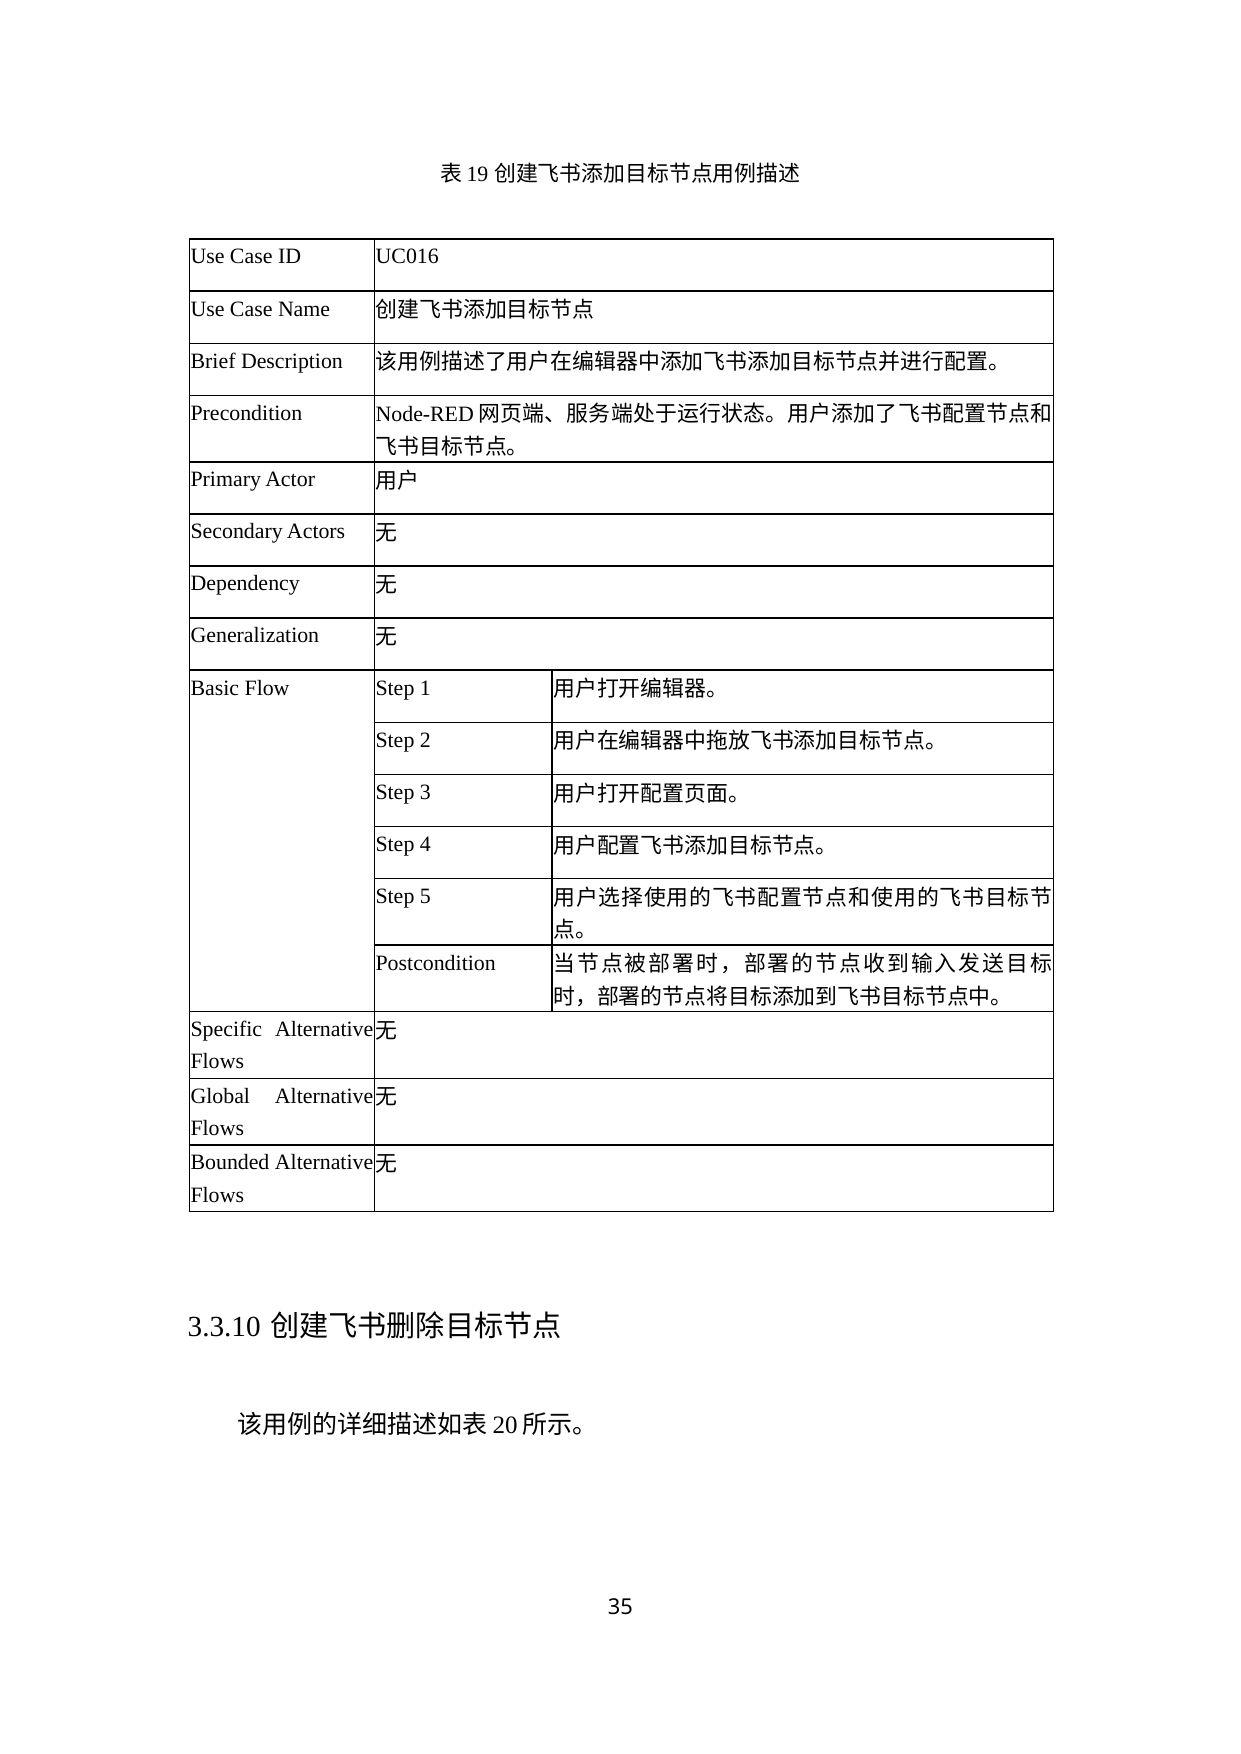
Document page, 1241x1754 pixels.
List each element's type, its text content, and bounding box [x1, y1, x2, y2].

table_cell 当节点被部署时，部署的节点收到输入发送目标时，部署的节点将目标添加到飞书目标节点中。 [553, 946, 1053, 1011]
list 创建飞书删除目标节点 [187, 1292, 1053, 1357]
table_cell 用户配置飞书添加目标节点。 [553, 827, 1053, 878]
table_header UC016 [375, 240, 1053, 290]
table_cell Step 3 [375, 775, 551, 826]
table_cell Step 4 [375, 827, 551, 878]
table_cell Brief Description [190, 344, 374, 394]
table_cell Use Case Name [190, 292, 374, 342]
table_cell Global Alternative Flows [190, 1079, 374, 1144]
table_cell 无 [375, 619, 1053, 669]
table_cell 用户在编辑器中拖放飞书添加目标节点。 [553, 723, 1053, 773]
table_cell Dependency [190, 567, 374, 617]
table_cell Node-RED网页端、服务端处于运行状态。用户添加了飞书配置节点和飞书目标节点。 [375, 396, 1053, 461]
table_cell Step 2 [375, 723, 551, 773]
table_cell Postcondition [375, 946, 551, 1011]
table_cell 无 [375, 567, 1053, 617]
table_cell Step 5 [375, 879, 551, 944]
table_cell Secondary Actors [190, 515, 374, 565]
table_cell 无 [375, 1012, 1053, 1077]
table_cell 用户打开配置页面。 [553, 775, 1053, 826]
table_cell Bounded Alternative Flows [190, 1146, 374, 1211]
table_cell Step 1 [375, 671, 551, 721]
table_cell 用户 [375, 463, 1053, 513]
table_cell 创建飞书添加目标节点 [375, 292, 1053, 342]
table_cell 无 [375, 515, 1053, 565]
table_cell Precondition [190, 396, 374, 461]
table_cell 无 [375, 1146, 1053, 1211]
table_header Use Case ID [190, 240, 374, 290]
table_cell Primary Actor [190, 463, 374, 513]
text 表19 创建飞书添加目标节点用例描述 [187, 156, 1053, 188]
table_cell Specific Alternative Flows [190, 1012, 374, 1077]
table_cell 用户选择使用的飞书配置节点和使用的飞书目标节点。 [553, 879, 1053, 944]
table_cell 无 [375, 1079, 1053, 1144]
table_cell Generalization [190, 619, 374, 669]
table_cell 该用例描述了用户在编辑器中添加飞书添加目标节点并进行配置。 [375, 344, 1053, 394]
table_cell 用户打开编辑器。 [553, 671, 1053, 721]
text 该用例的详细描述如表20所示。 [187, 1390, 1053, 1455]
table_cell Basic Flow [190, 671, 374, 1011]
